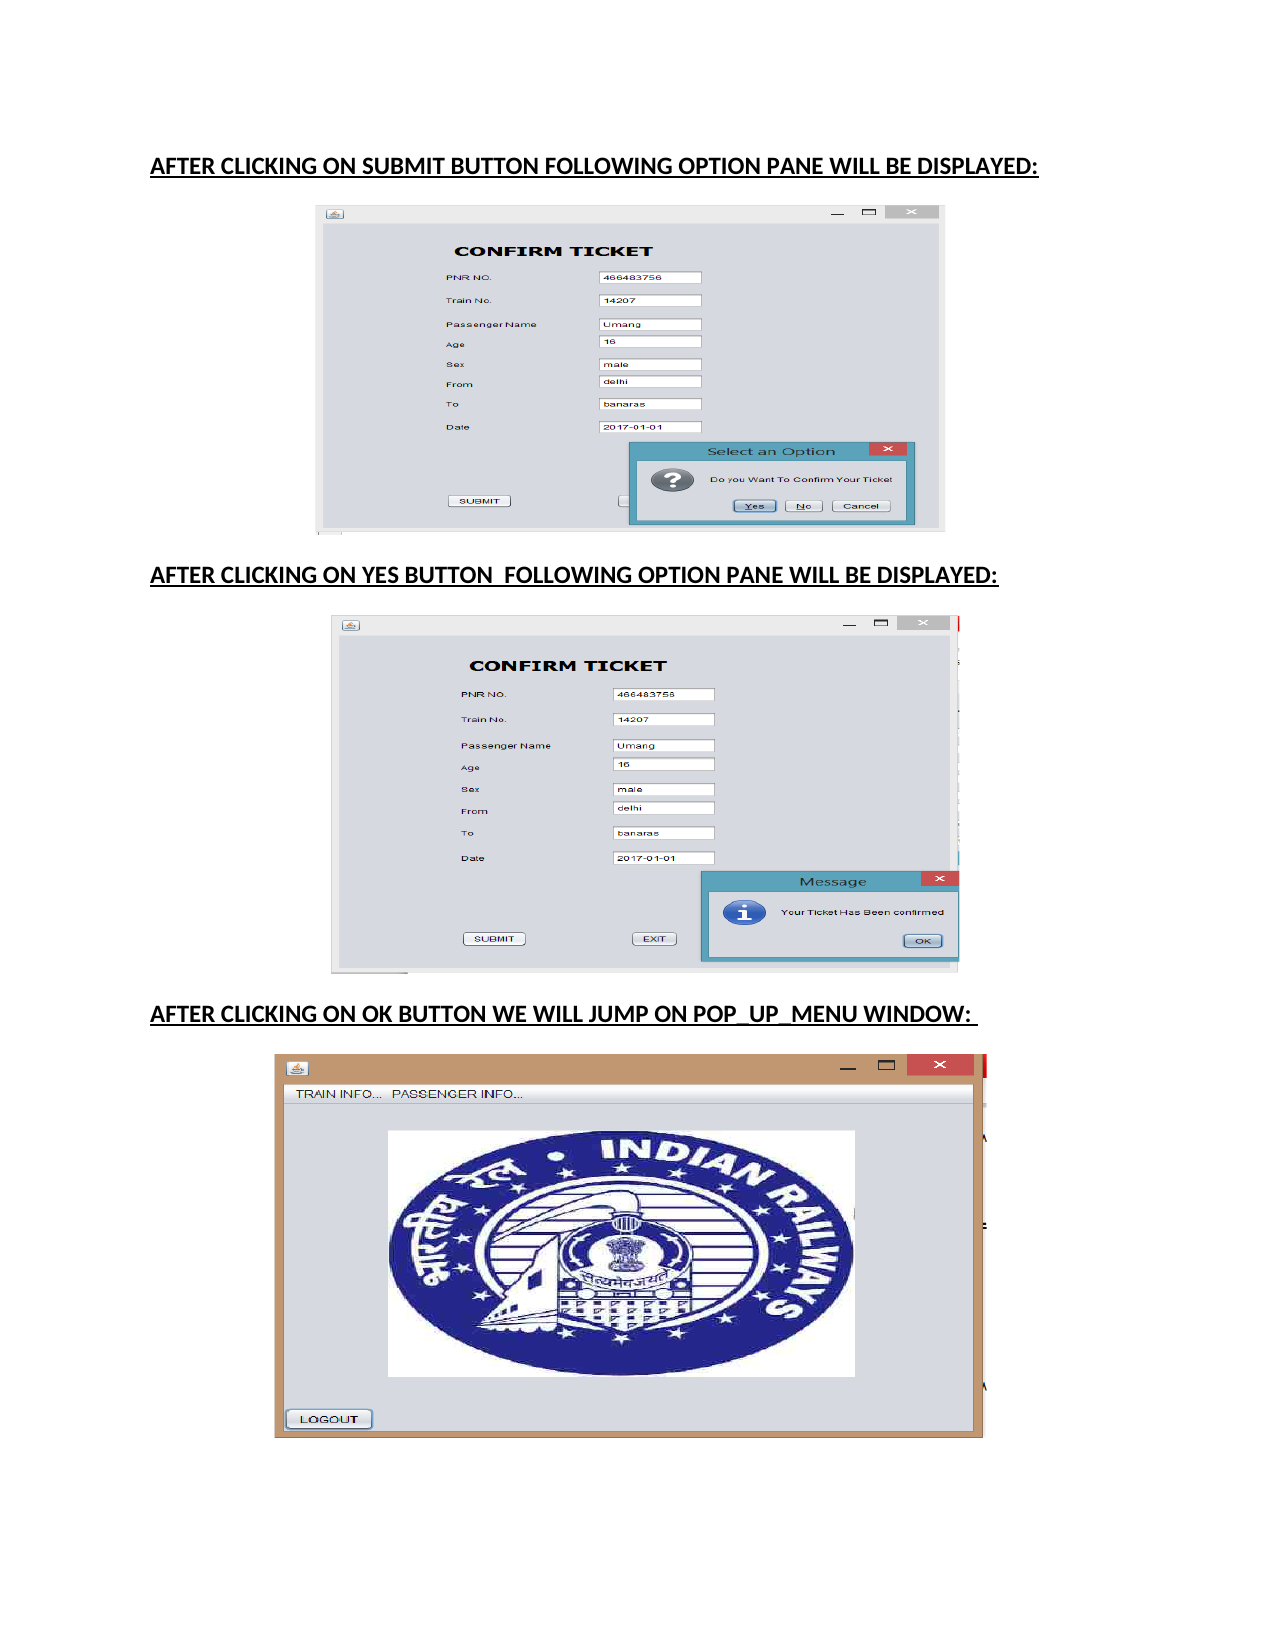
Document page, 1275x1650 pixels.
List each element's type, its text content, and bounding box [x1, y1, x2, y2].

picture [331, 615, 960, 974]
picture [315, 205, 946, 535]
picture [274, 1054, 987, 1438]
text AFTER CLICKING ON SUBMIT BUTTON FOLLOWING OPTION PANE WILL BE DISPLAYED: [150, 150, 1125, 181]
text AFTER CLICKING ON YES BUTTON FOLLOWING OPTION PANE WILL BE DISPLAYED: [150, 559, 1125, 590]
text AFTER CLICKING ON OK BUTTON WE WILL JUMP ON POP_UP_MENU WINDOW: [150, 998, 1125, 1029]
